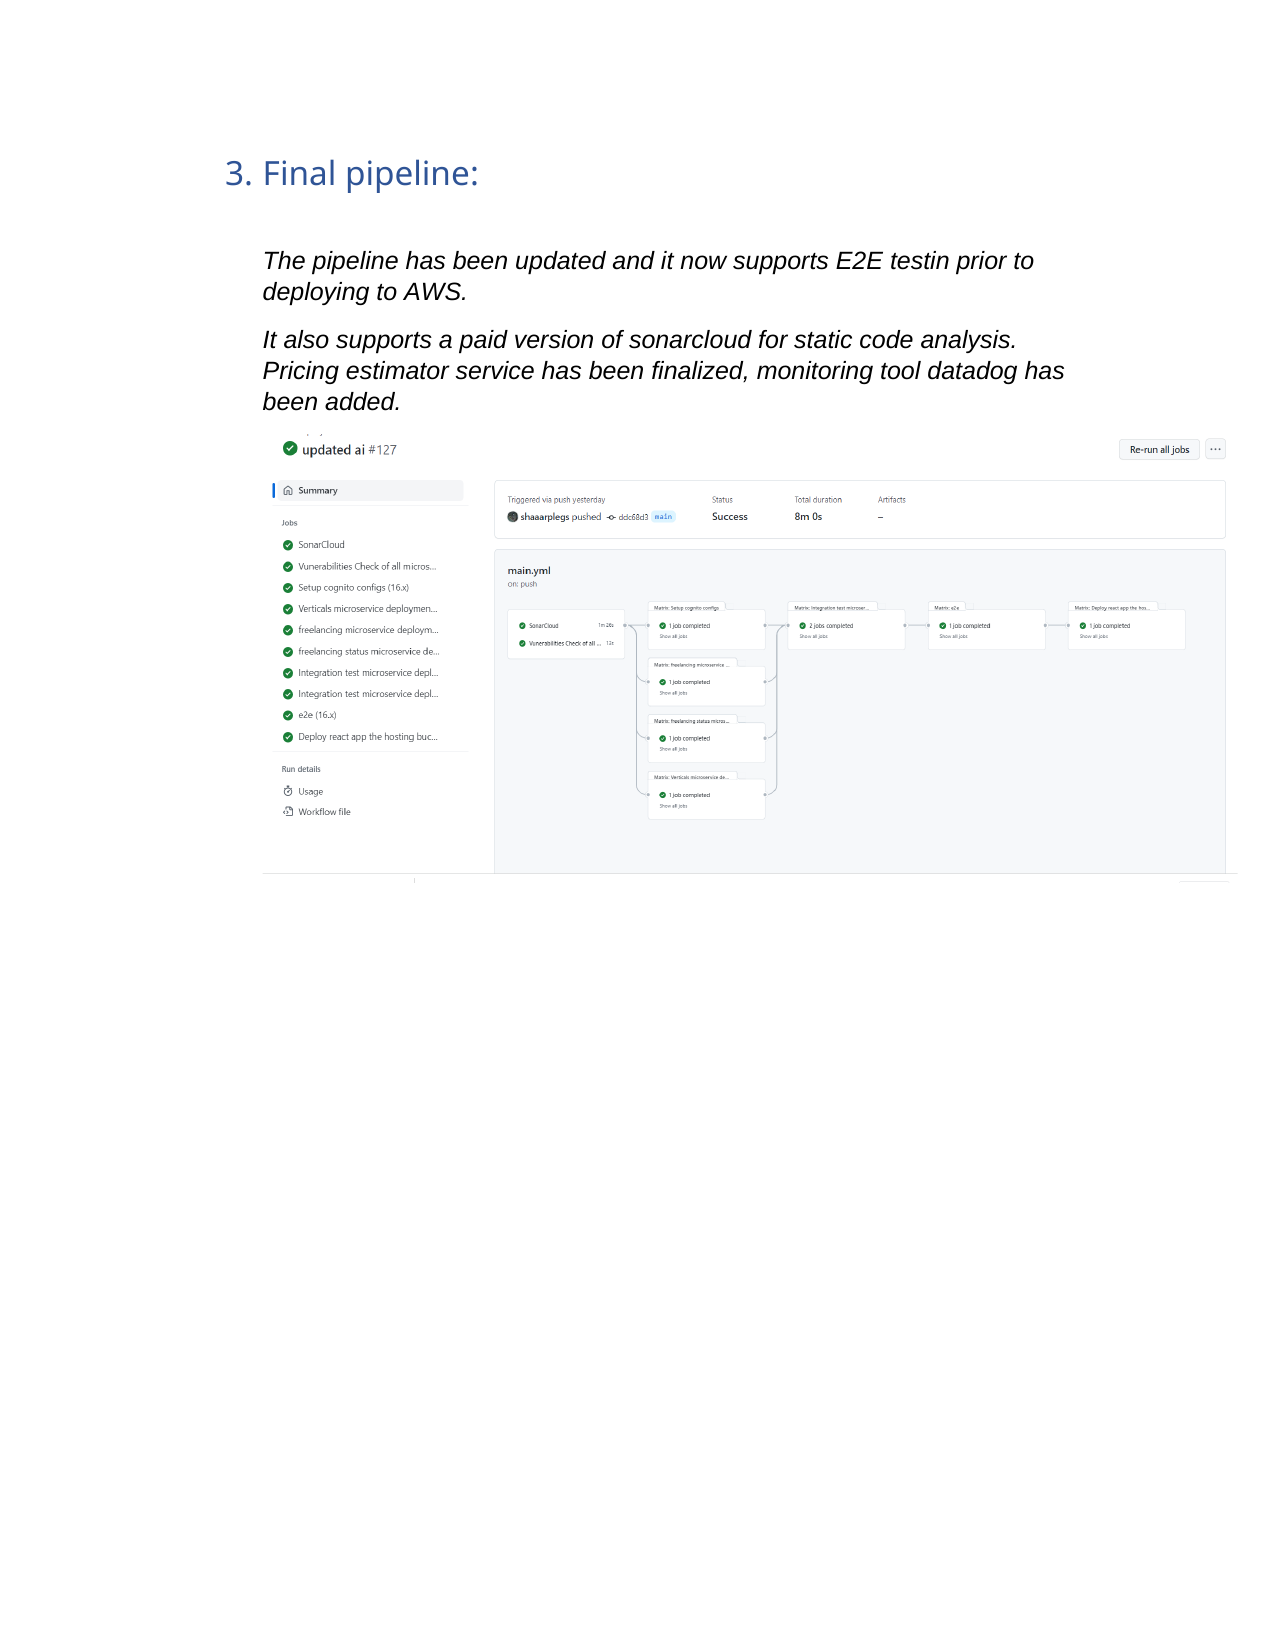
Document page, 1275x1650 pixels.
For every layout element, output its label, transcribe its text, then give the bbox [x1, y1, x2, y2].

text The pipeline has been updated and it now supports E2E testin prior to deploying to AWS. [262, 246, 1125, 306]
subtitle Final pipeline: [225, 150, 1125, 195]
text It also supports a paid version of sonarcloud for static code analysis. Pricing estimator service has been finalized, monitoring tool datadog has been added. [262, 324, 1125, 415]
picture [262, 434, 1238, 883]
